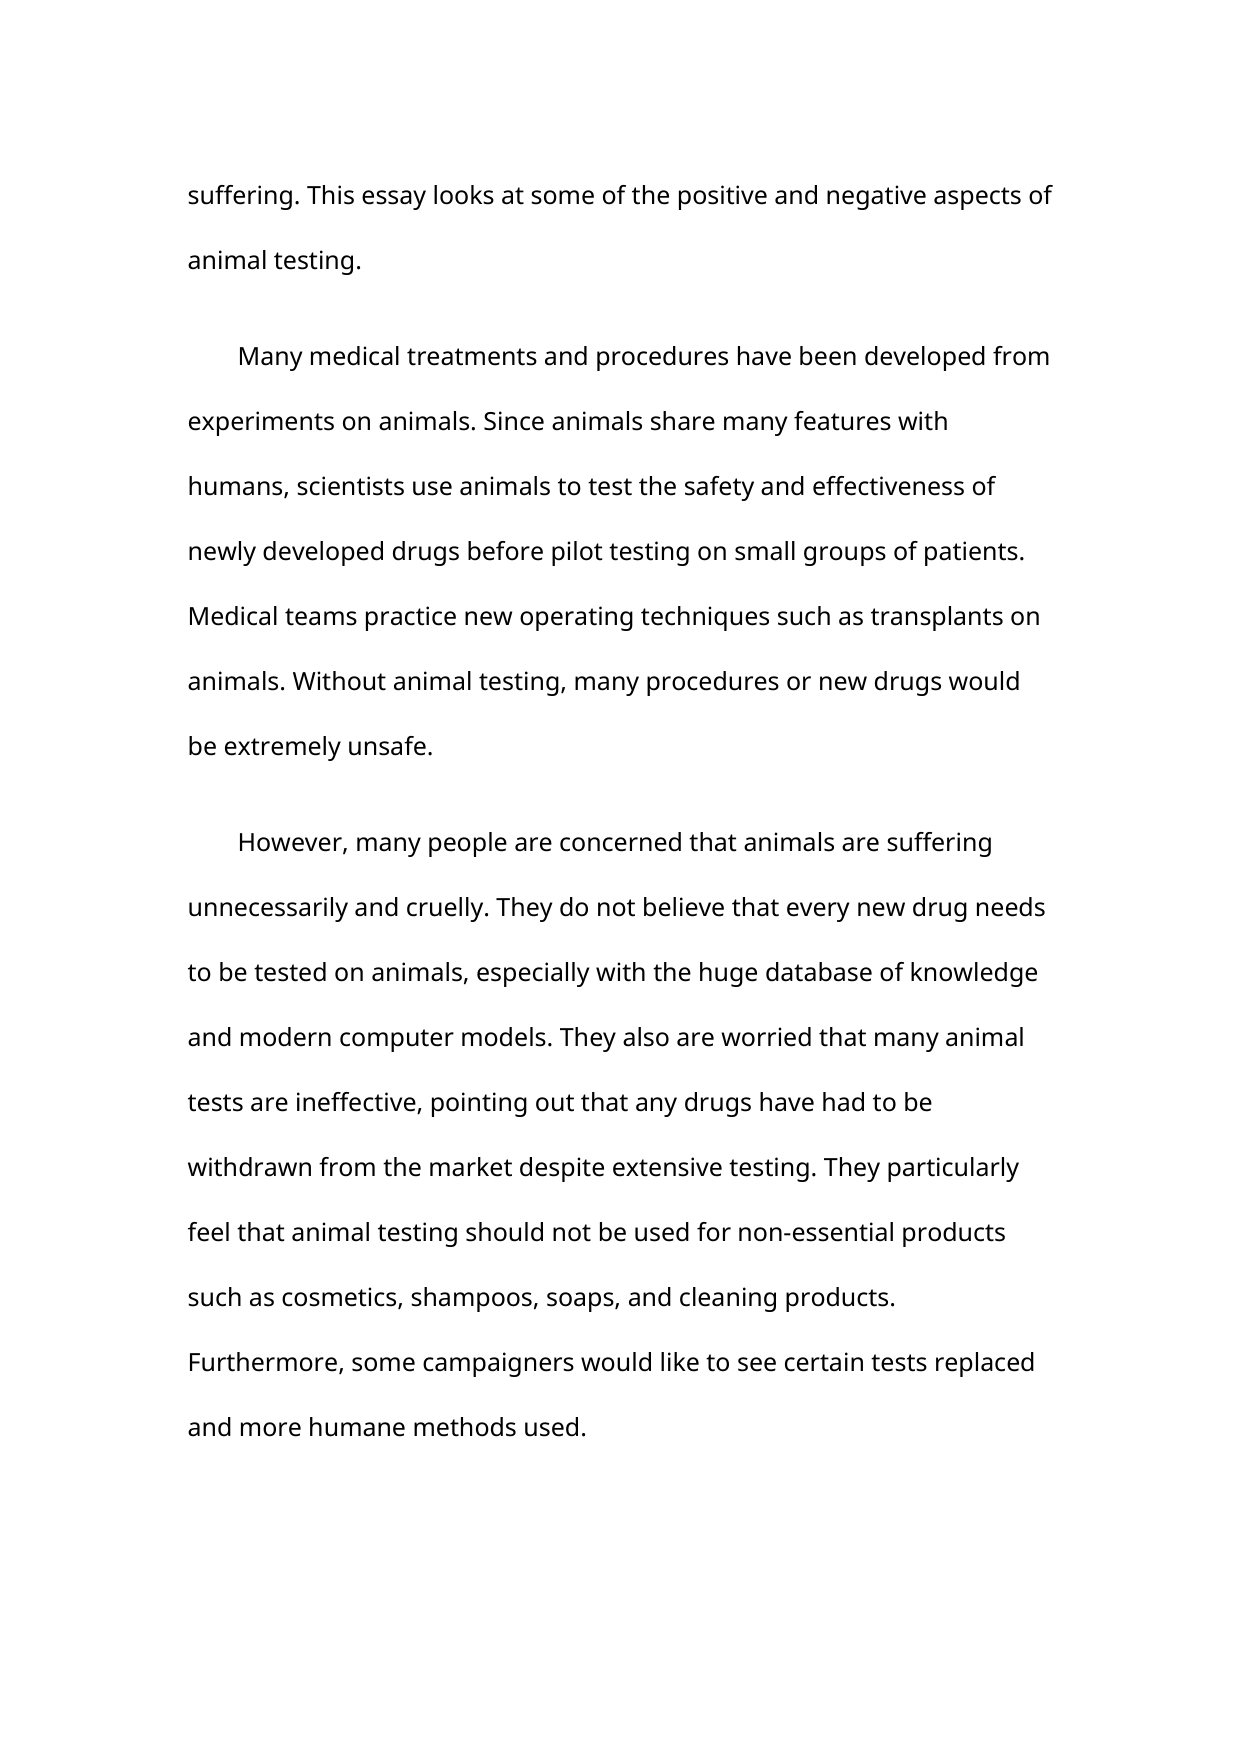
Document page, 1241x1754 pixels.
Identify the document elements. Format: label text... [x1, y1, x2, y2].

text However, many people are concerned that animals are suffering unnecessarily and cruelly. They do not believe that every new drug needs to be tested on animals, especially with the huge database of knowledge and modern computer models. They also are worried that many animal tests are ineffective, pointing out that any drugs have had to be withdrawn from the market despite extensive testing. They particularly feel that animal testing should not be used for non-essential products such as cosmetics, shampoos, soaps, and cleaning products. Furthermore, some campaigners would like to see certain tests replaced and more humane methods used. [187, 809, 1053, 1459]
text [187, 162, 1053, 292]
text Many medical treatments and procedures have been developed from experiments on animals. Since animals share many features with humans, scientists use animals to test the safety and effectiveness of newly developed drugs before pilot testing on small groups of patients. Medical teams practice new operating techniques such as transplants on animals. Without animal testing, many procedures or new drugs would be extremely unsafe. [187, 323, 1053, 778]
